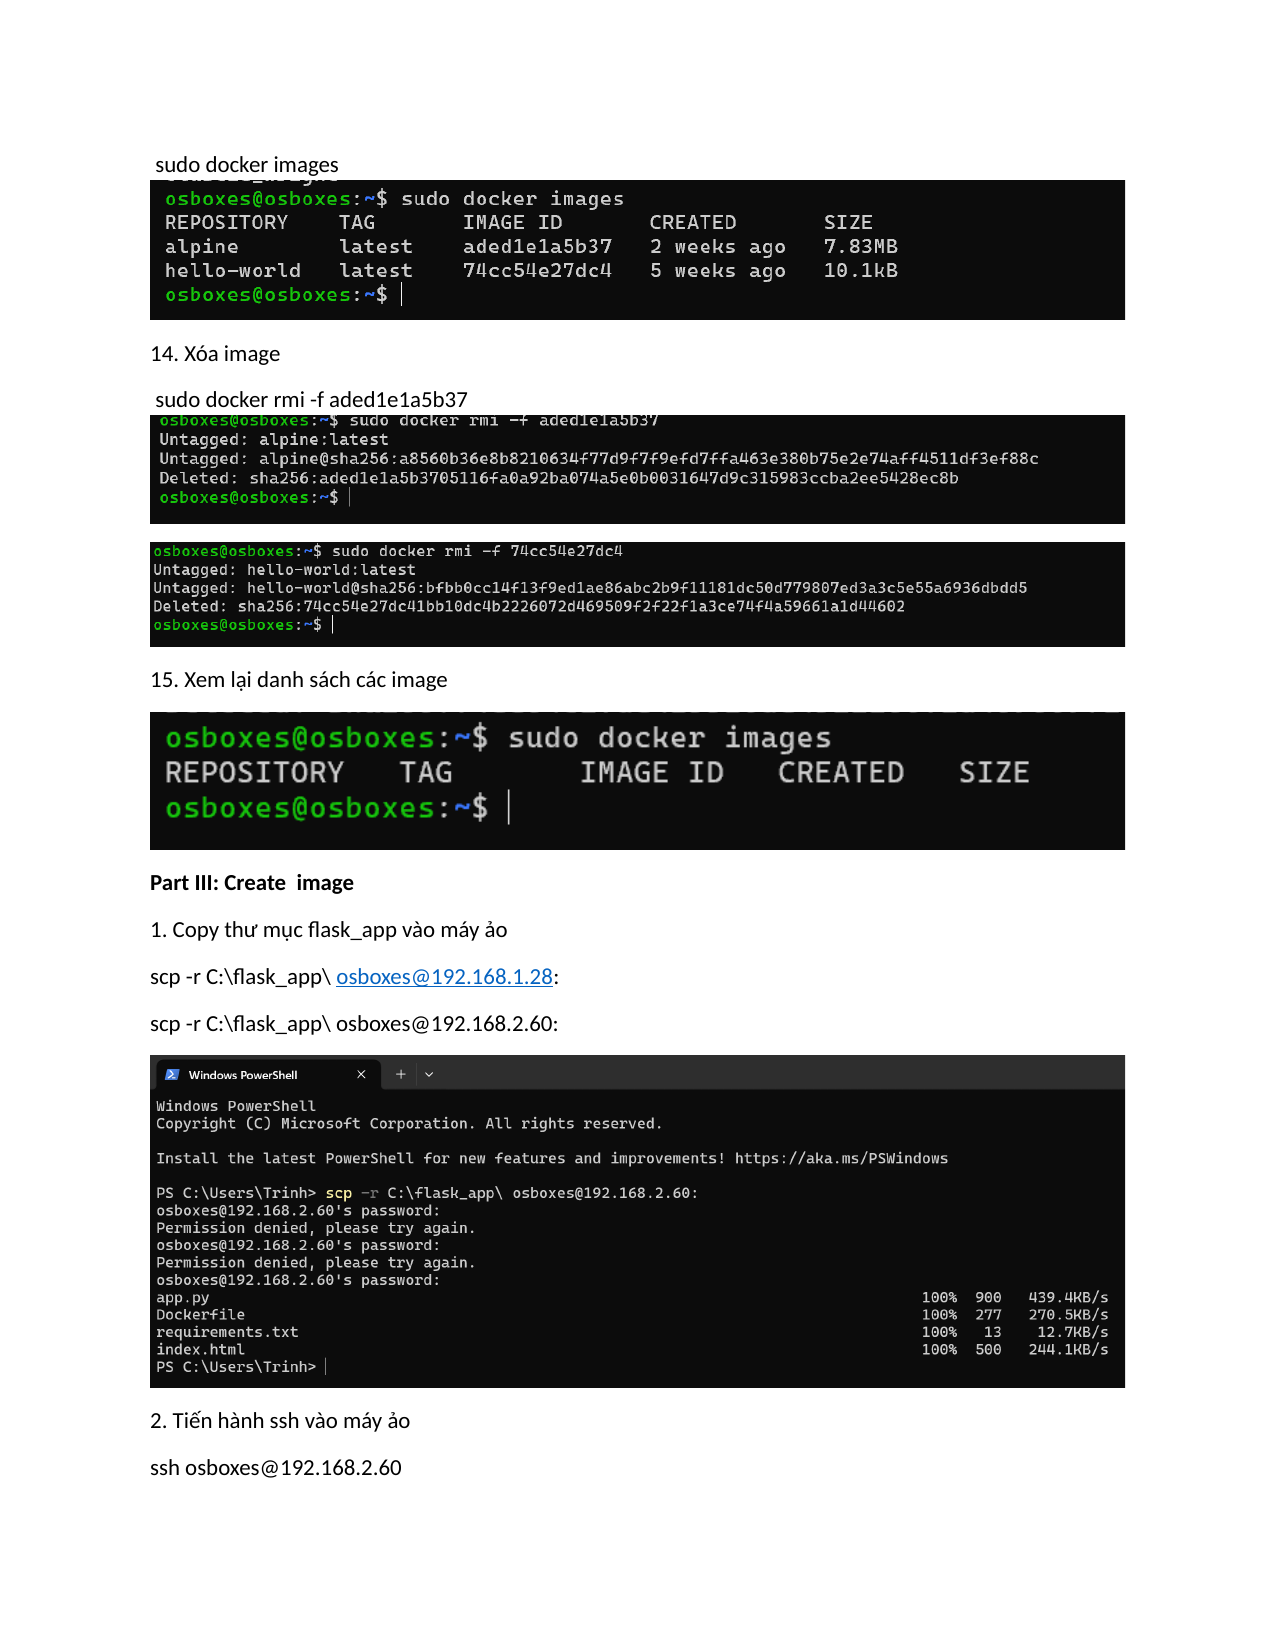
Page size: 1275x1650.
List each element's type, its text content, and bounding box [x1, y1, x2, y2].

text 14. Xóa image [150, 339, 1125, 367]
picture [150, 415, 1125, 524]
picture [150, 542, 1125, 647]
text ssh osboxes@192.168.2.60 [150, 1453, 1125, 1481]
text sudo docker rmi -f aded1e1a5b37 [150, 386, 1125, 415]
text 15. Xem lại danh sách các image [150, 665, 1125, 693]
picture [150, 1055, 1125, 1388]
text scp -r C:\flask_app\ osboxes@192.168.2.60: [150, 1009, 1125, 1037]
text scp -r C:\flask_app\ osboxes@192.168.1.28: [150, 962, 1125, 990]
picture [150, 712, 1125, 850]
text sudo docker images [150, 150, 1125, 180]
text Part III: Create image [150, 868, 1125, 896]
text 1. Copy thư mục flask_app vào máy ảo [150, 915, 1125, 943]
picture [150, 180, 1125, 320]
text 2. Tiến hành ssh vào máy ảo [150, 1406, 1125, 1434]
